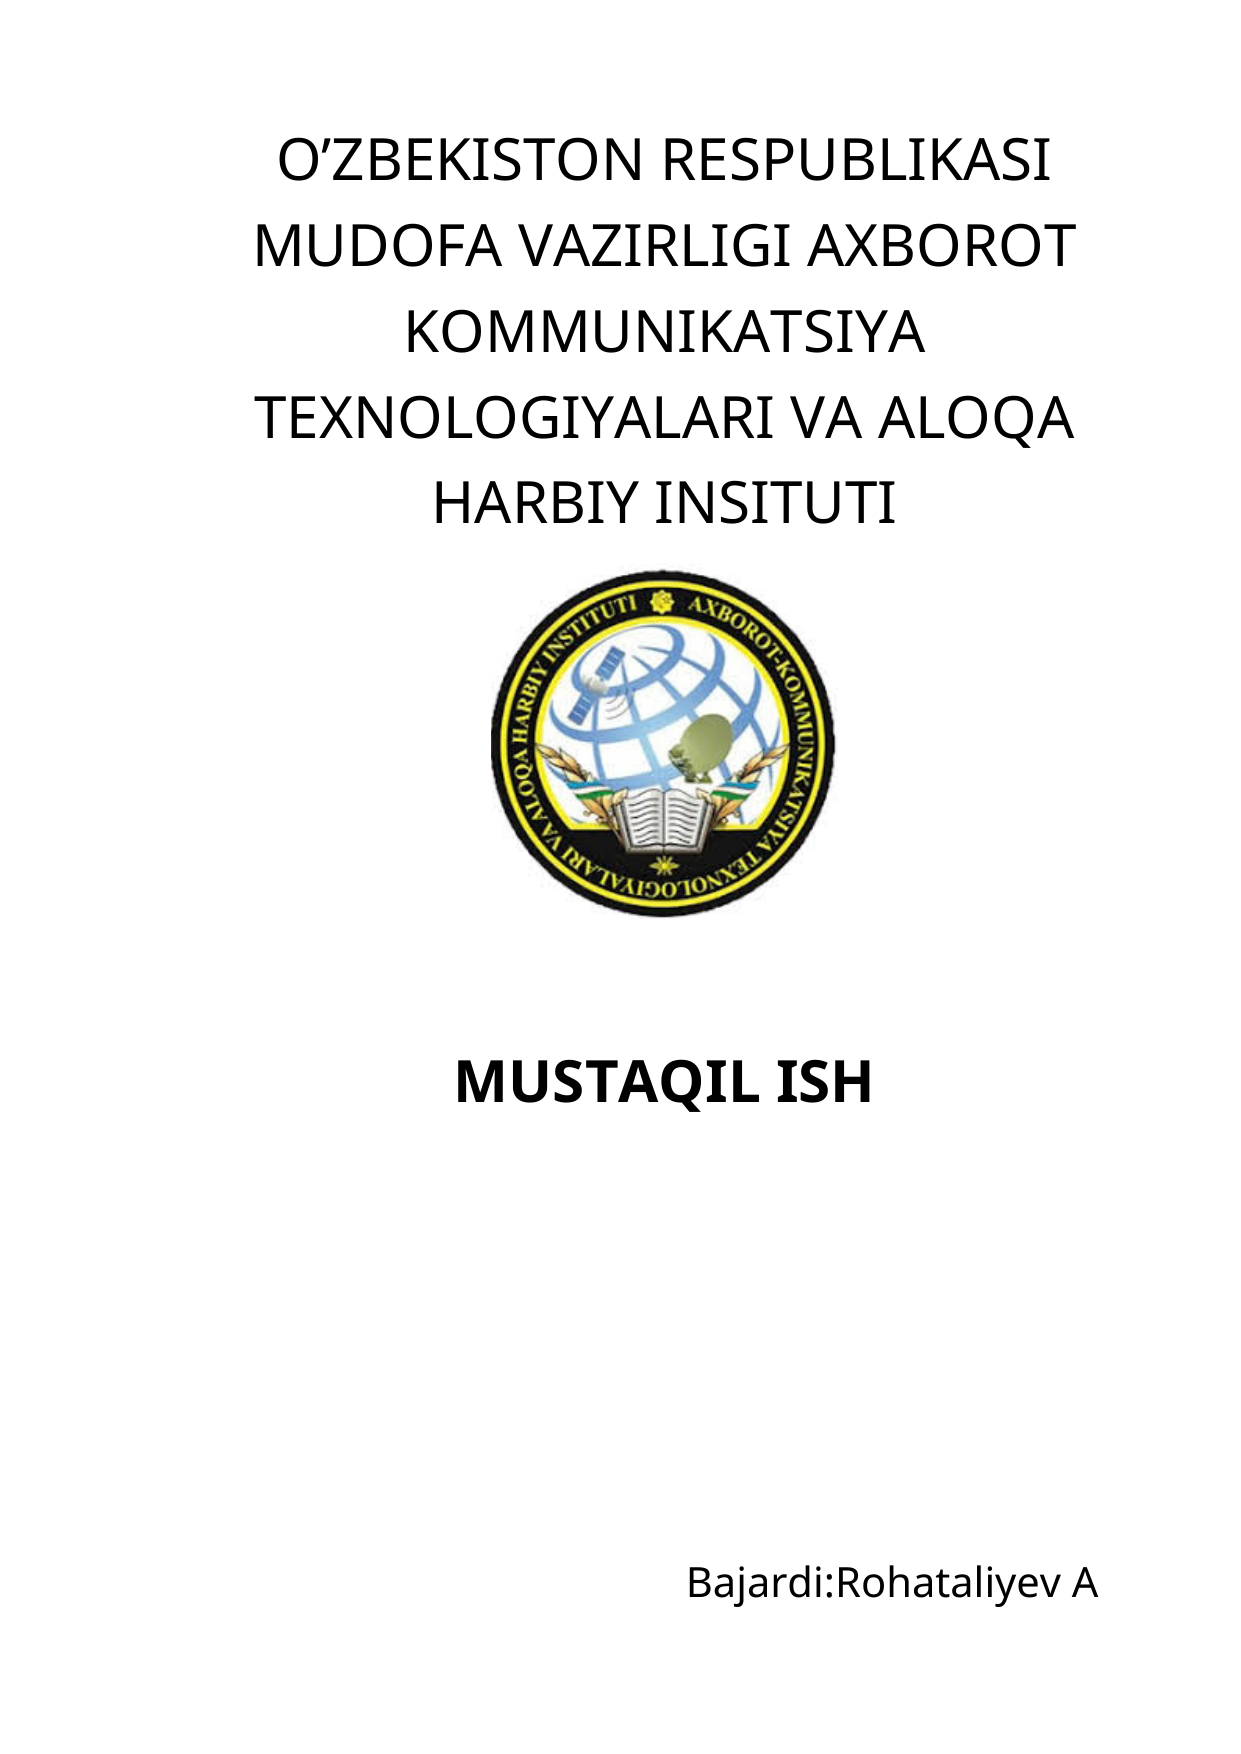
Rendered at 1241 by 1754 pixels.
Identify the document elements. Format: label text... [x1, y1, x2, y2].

text O’ZBEKISTON RESPUBLIKASI MUDOFA VAZIRLIGI AXBOROT KOMMUNIKATSIYA TEXNOLOGIYALARI VA ALOQA HARBIY INSITUTI [177, 118, 1152, 541]
picture [491, 563, 838, 919]
text MUSTAQIL ISH [177, 1040, 1152, 1119]
text Bajardi:Rohataliyev A [177, 1552, 1152, 1609]
